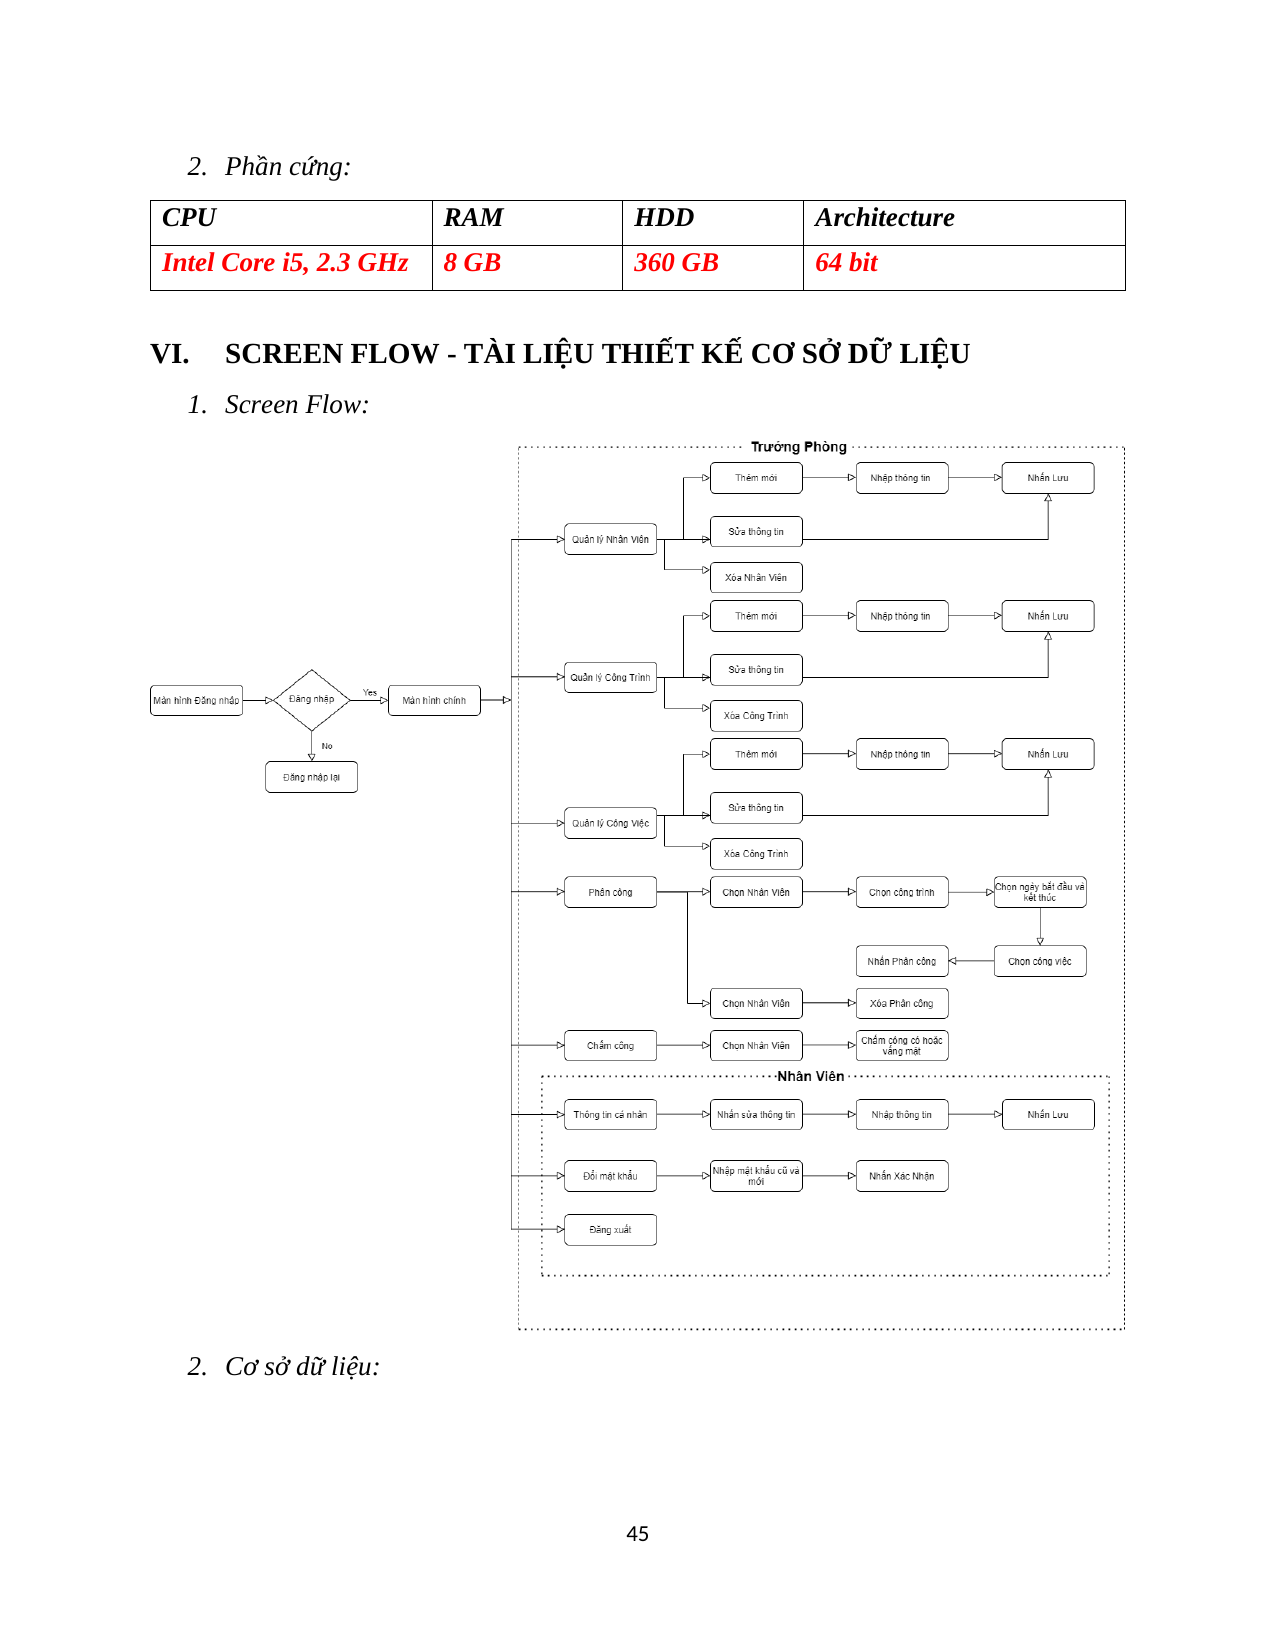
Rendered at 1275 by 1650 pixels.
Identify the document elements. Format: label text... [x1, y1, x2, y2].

table_cell Intel Core i5, 2.3 GHz [151, 246, 432, 289]
table_cell 64 bit [804, 246, 1125, 289]
table_header HDD [623, 201, 803, 245]
table_cell 360 GB [623, 246, 803, 289]
table_header Architecture [804, 201, 1125, 245]
list Cơ sở dữ liệu: [187, 1349, 1125, 1381]
table_header CPU [151, 201, 432, 245]
text SCREEN FLOW - TÀI LIỆU THIẾT KẾ CƠ SỞ DỮ LIỆU [150, 336, 1125, 369]
list Screen Flow: [187, 388, 1125, 420]
text Phần cứng: [187, 150, 1125, 181]
table_cell 8 GB [433, 246, 622, 289]
picture [150, 438, 1125, 1331]
table_header RAM [433, 201, 622, 245]
